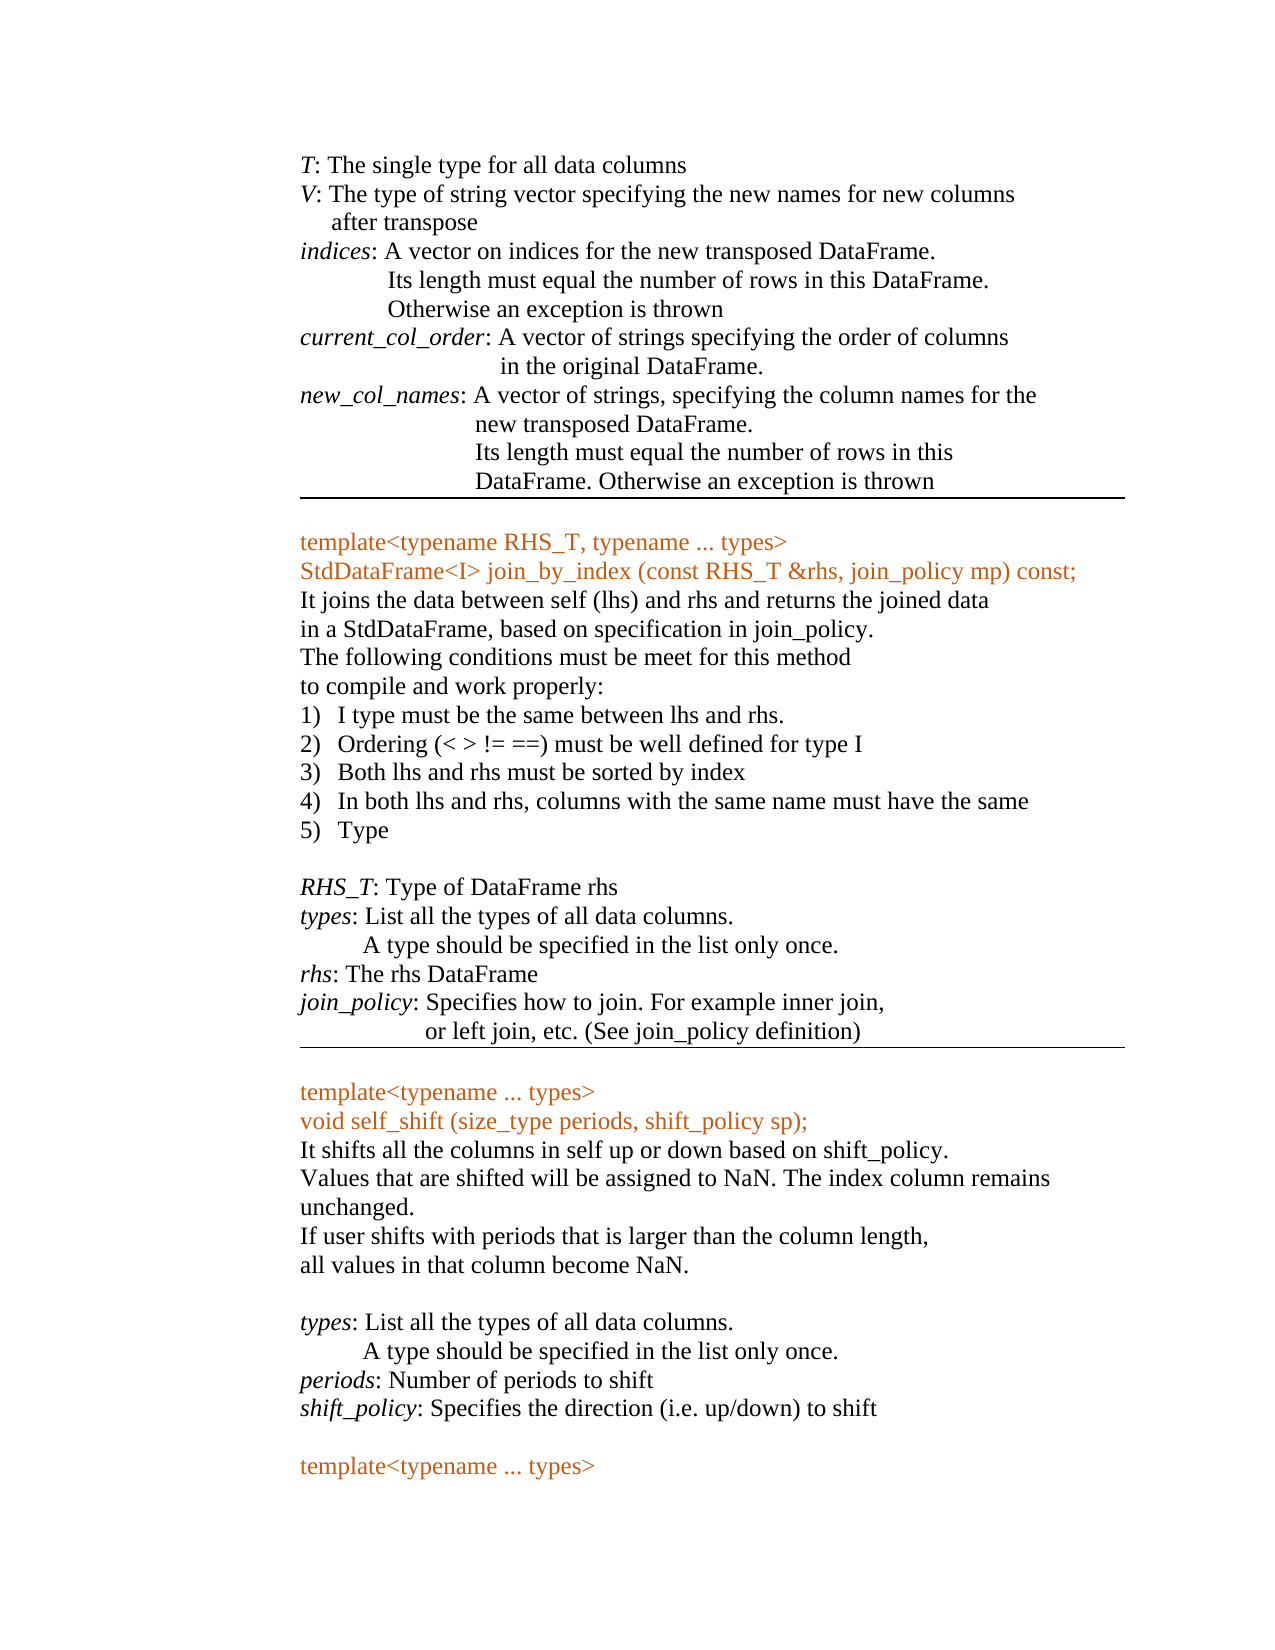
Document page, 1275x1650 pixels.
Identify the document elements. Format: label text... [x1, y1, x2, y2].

list Ordering (< > != ==) must be well defined for type I [300, 729, 1125, 757]
text new transposed DataFrame. [300, 409, 1125, 437]
text types: List all the types of all data columns. [300, 1307, 1125, 1336]
list Both lhs and rhs must be sorted by index [300, 757, 1125, 786]
text indices: A vector on indices for the new transposed DataFrame. [300, 236, 1125, 265]
list In both lhs and rhs, columns with the same name must have the same [300, 786, 1125, 815]
text T: The single type for all data columns [300, 150, 1125, 179]
text new_col_names: A vector of strings, specifying the column names for the [300, 380, 1125, 409]
text all values in that column become NaN. [300, 1250, 1125, 1278]
text If user shifts with periods that is larger than the column length, [300, 1221, 1125, 1250]
text StdDataFrame<I> join_by_index (const RHS_T &rhs, join_policy mp) const; [300, 556, 1125, 585]
text current_col_order: A vector of strings specifying the order of columns [300, 322, 1125, 351]
text in the original DataFrame. [300, 351, 1125, 380]
text template<typename ... types> [300, 1077, 1125, 1106]
text types: List all the types of all data columns. [300, 901, 1125, 930]
text template<typename ... types> [300, 1451, 1125, 1480]
text It shifts all the columns in self up or down based on shift_policy. [300, 1135, 1125, 1163]
list I type must be the same between lhs and rhs. [300, 700, 1125, 729]
text after transpose [300, 207, 1125, 236]
text Its length must equal the number of rows in this DataFrame. [300, 265, 1125, 294]
text DataFrame. Otherwise an exception is thrown [300, 466, 1125, 497]
text Values that are shifted will be assigned to NaN. The index column remains unchanged. [300, 1163, 1125, 1221]
text It joins the data between self (lhs) and rhs and returns the joined data [300, 585, 1125, 614]
text A type should be specified in the list only once. [300, 1336, 1125, 1365]
text void self_shift (size_type periods, shift_policy sp); [300, 1106, 1125, 1135]
text V: The type of string vector specifying the new names for new columns [300, 179, 1125, 207]
text template<typename RHS_T, typename ... types> [300, 527, 1125, 556]
text A type should be specified in the list only once. [300, 930, 1125, 959]
text or left join, etc. (See join_policy definition) [300, 1016, 1125, 1047]
text The following conditions must be meet for this method [300, 642, 1125, 671]
text RHS_T: Type of DataFrame rhs [300, 872, 1125, 901]
text rhs: The rhs DataFrame [300, 959, 1125, 987]
text to compile and work properly: [300, 671, 1125, 700]
text Otherwise an exception is thrown [300, 294, 1125, 322]
list Type [300, 815, 1125, 844]
text join_policy: Specifies how to join. For example inner join, [300, 987, 1125, 1016]
text in a StdDataFrame, based on specification in join_policy. [300, 614, 1125, 642]
text shift_policy: Specifies the direction (i.e. up/down) to shift [300, 1393, 1125, 1422]
text periods: Number of periods to shift [300, 1365, 1125, 1393]
text Its length must equal the number of rows in this [300, 437, 1125, 466]
